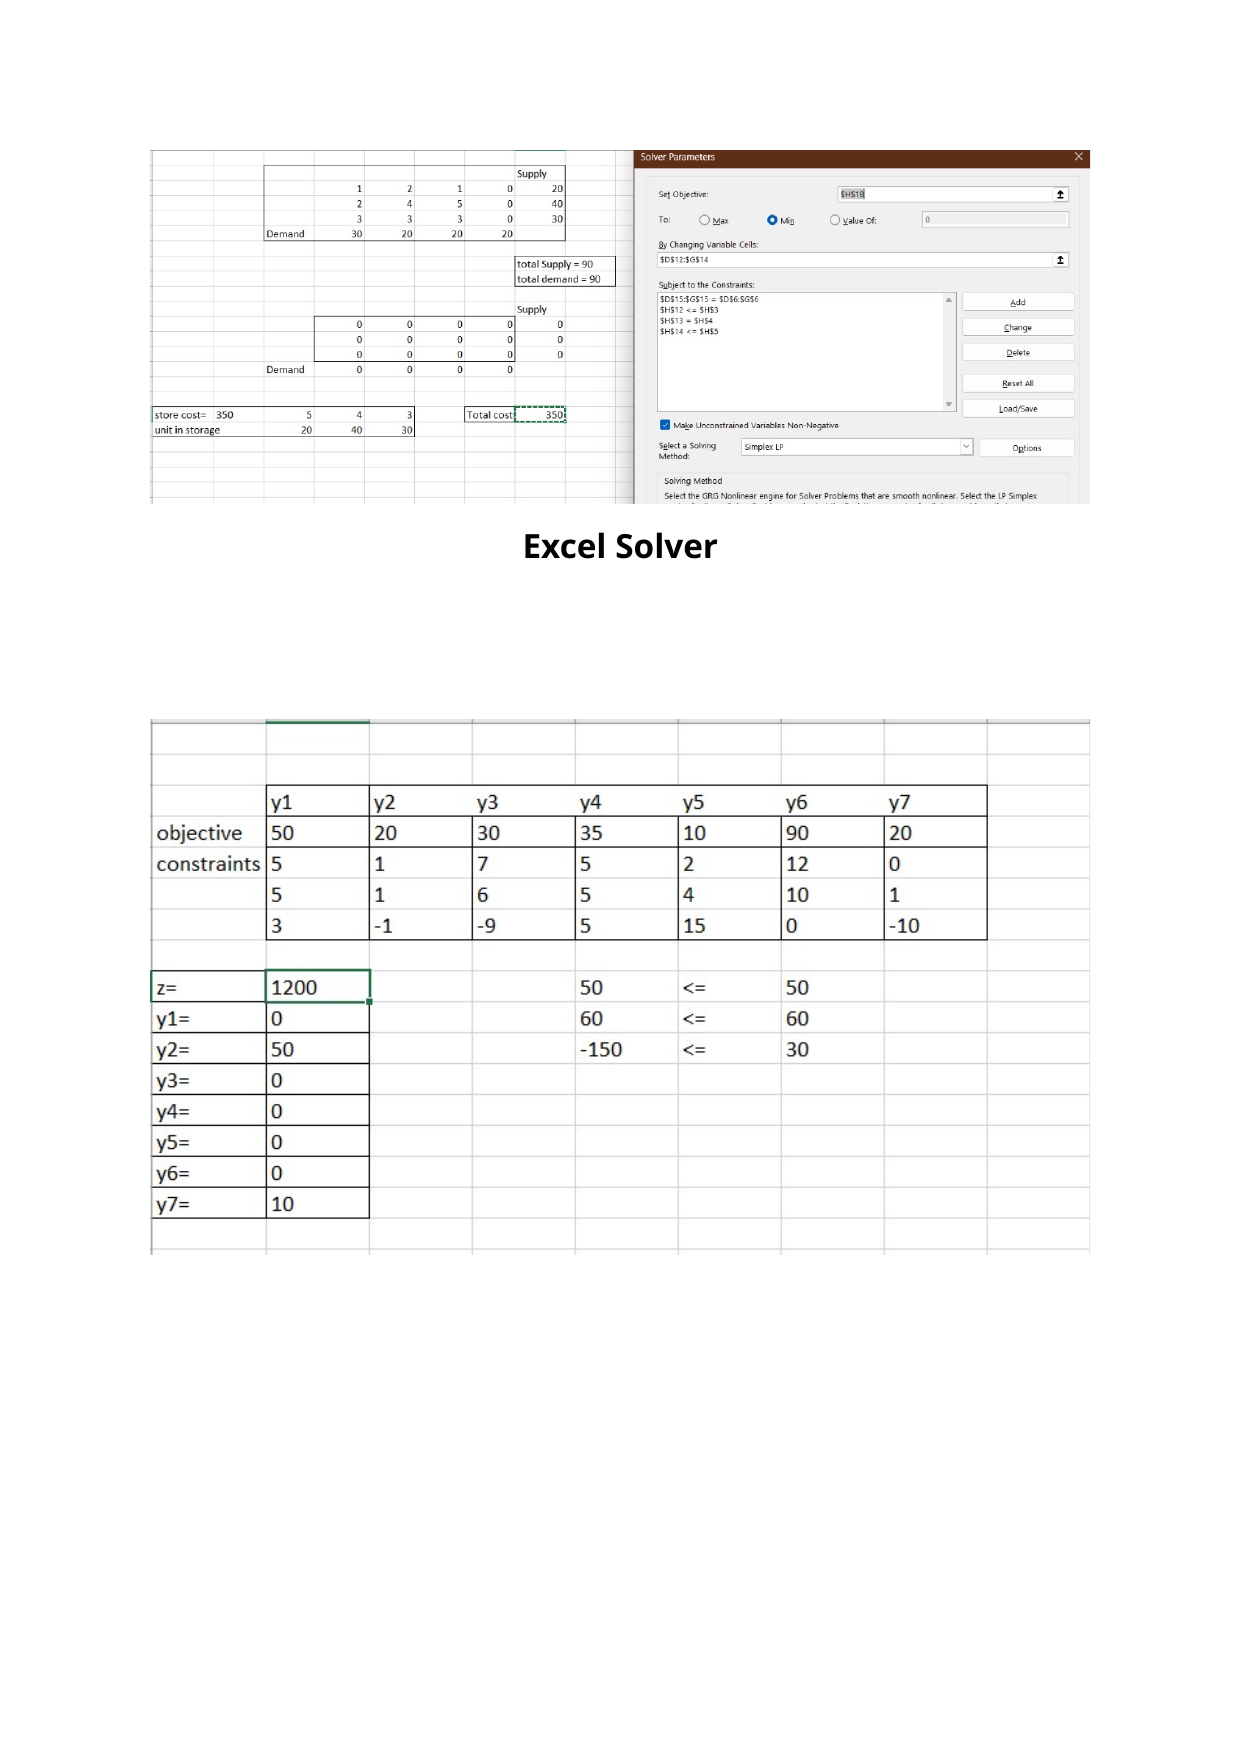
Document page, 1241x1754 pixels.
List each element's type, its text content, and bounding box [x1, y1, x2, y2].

text Excel Solver [150, 522, 1090, 568]
picture [150, 150, 1091, 504]
picture [150, 719, 1091, 1255]
